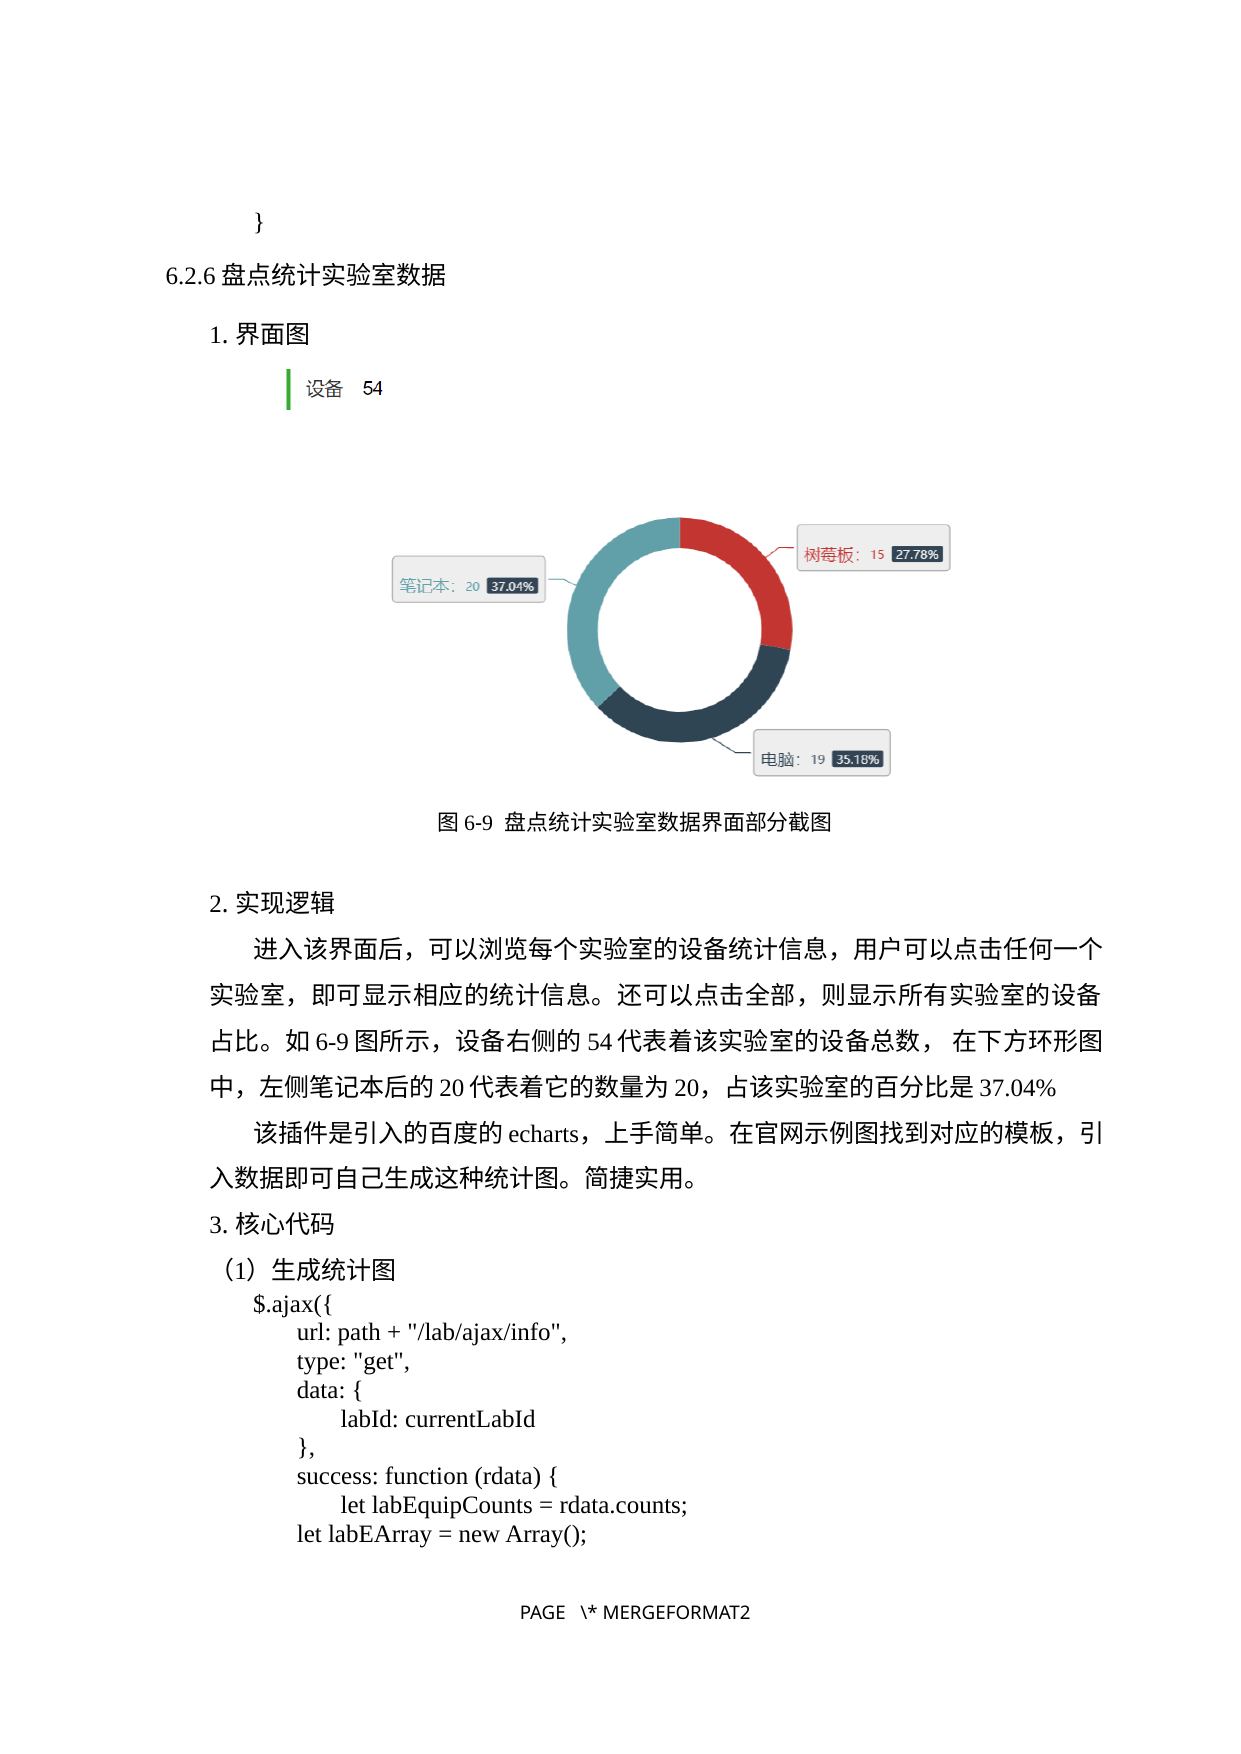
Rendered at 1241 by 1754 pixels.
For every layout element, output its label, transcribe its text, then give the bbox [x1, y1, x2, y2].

text let labEArray = new Array(); [253, 1519, 1104, 1547]
picture [268, 352, 1002, 805]
text 2. 实现逻辑 [165, 876, 1104, 922]
text let labEquipCounts = rdata.counts; [253, 1490, 1104, 1519]
text 图6-9 盘点统计实验室数据界面部分截图 [165, 805, 1104, 836]
text success: function (rdata) { [253, 1461, 1104, 1490]
text url: path + "/lab/ajax/info", [253, 1317, 1104, 1346]
text type: "get", [253, 1346, 1104, 1375]
text 1. 界面图 [165, 306, 1104, 352]
text data: { [253, 1375, 1104, 1404]
subtitle 6.2.6 盘点统计实验室数据 [165, 248, 1104, 294]
text 3. 核心代码 [165, 1197, 1104, 1243]
text labId: currentLabId [297, 1404, 1104, 1432]
text }, [253, 1432, 1104, 1461]
text 进入该界面后，可以浏览每个实验室的设备统计信息，用户可以点击任何一个实验室，即可显示相应的统计信息。还可以点击全部，则显示所有实验室的设备占比。如6-9图所示，设备右侧的54代表着该实验室的设备总数， 在下方环形图中，左侧笔记本后的20代表着它的数量为20，占该实验室的百分比是37.04% [209, 922, 1104, 1105]
text 该插件是引入的百度的echarts，上手简单。在官网示例图找到对应的模板，引入数据即可自己生成这种统计图。简捷实用。 [209, 1105, 1104, 1197]
text } [253, 207, 1104, 236]
text $.ajax({ [253, 1289, 1104, 1317]
text （1）生成统计图 [165, 1243, 1104, 1289]
